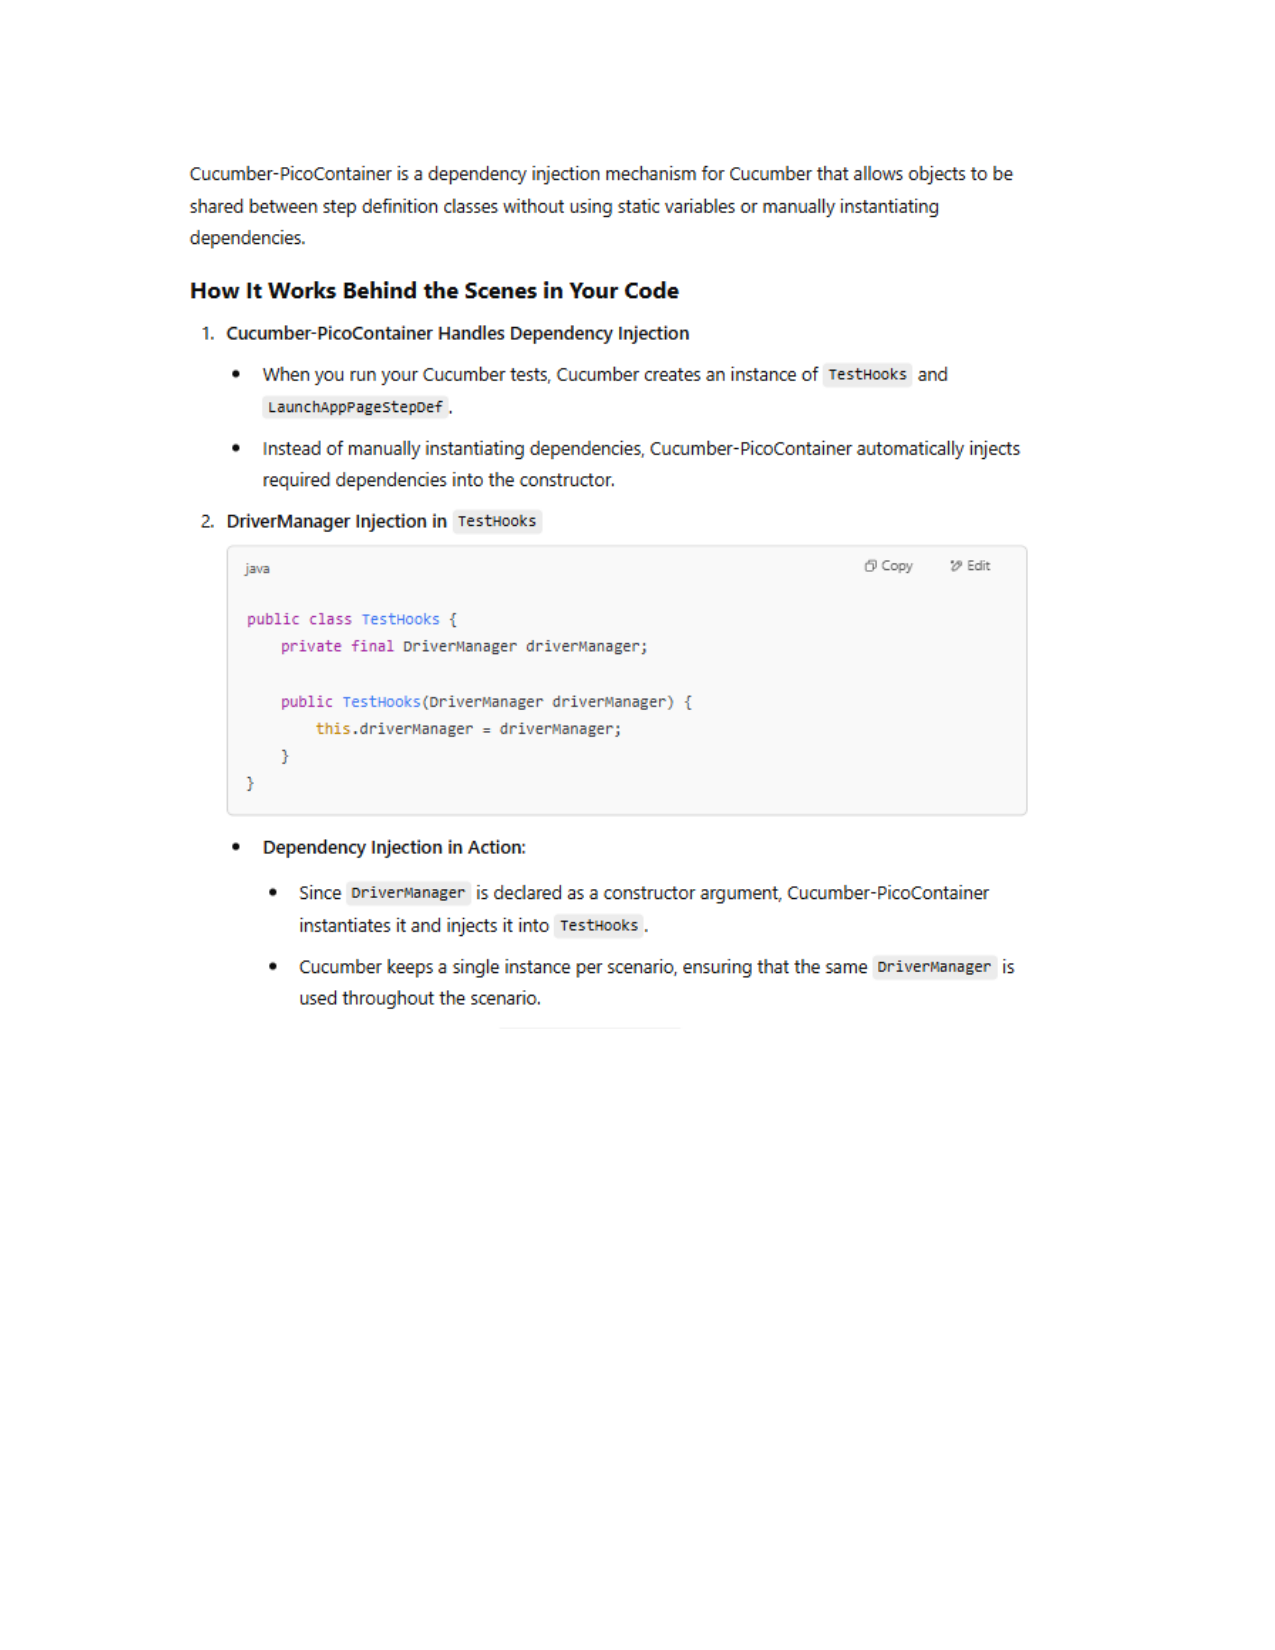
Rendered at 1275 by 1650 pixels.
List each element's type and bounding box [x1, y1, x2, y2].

picture [150, 150, 1125, 1029]
